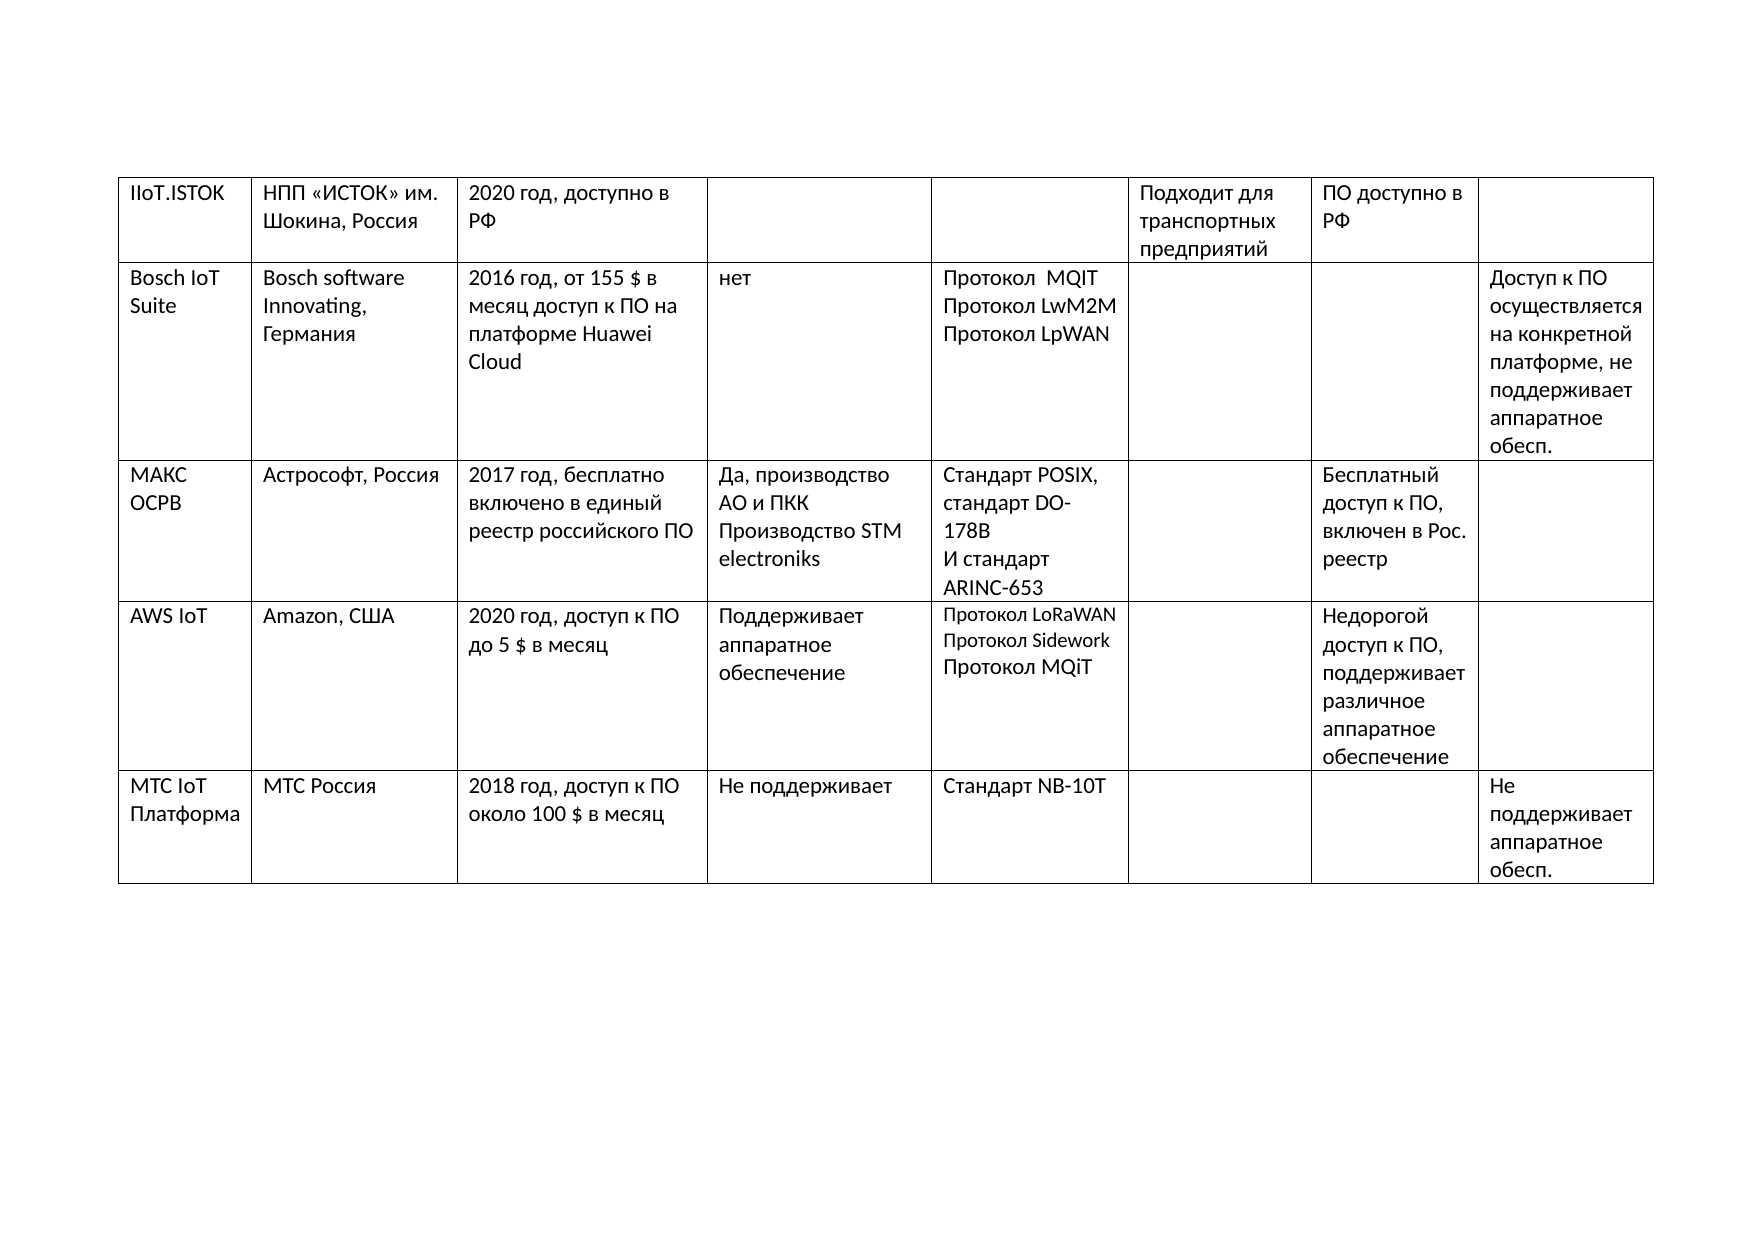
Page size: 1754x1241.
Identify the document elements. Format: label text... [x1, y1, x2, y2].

table_cell Протокол MQIT Протокол LwM2M Протокол LpWAN [932, 263, 1128, 459]
table_cell AWS IoT [119, 602, 251, 770]
table_cell [1479, 178, 1653, 262]
table_cell нет [708, 263, 931, 459]
table_cell Cтандарт NB-10T [932, 771, 1128, 883]
table_cell 2020 год, доступно в РФ [458, 178, 707, 262]
table_cell Протокол LoRaWAN Протокол Sidework Протокол MQiT [932, 602, 1128, 770]
table_cell МТС Россия [252, 771, 457, 883]
table_cell Bosch software Innovating, Германия [252, 263, 457, 459]
table_cell ПО доступно в РФ [1312, 178, 1478, 262]
table_cell [1479, 602, 1653, 770]
table_cell 2020 год, доступ к ПО до 5 $ в месяц [458, 602, 707, 770]
table_cell Недорогой доступ к ПО, поддерживает различное аппаратное обеспечение [1312, 602, 1478, 770]
table_cell Не поддерживает [708, 771, 931, 883]
table_cell 2016 год, от 155 $ в месяц доступ к ПО на платформе Huawei Cloud [458, 263, 707, 459]
table_cell МАКС ОСРВ [119, 461, 251, 601]
table_cell [1129, 771, 1311, 883]
table_cell Да, производство AО и ПКК Производство STM electroniks [708, 461, 931, 601]
table_cell [932, 178, 1128, 262]
table_cell Amazon, CША [252, 602, 457, 770]
table_cell [1129, 461, 1311, 601]
table_cell Астрософт, Россия [252, 461, 457, 601]
table_cell Доступ к ПО осуществляется на конкретной платформе, не поддерживает аппаратное обесп. [1479, 263, 1653, 459]
table_cell [1129, 263, 1311, 459]
table_cell [1312, 771, 1478, 883]
table_cell 2018 год, доступ к ПО около 100 $ в месяц [458, 771, 707, 883]
table_cell Стандарт POSIX, стандарт DO-178B И стандарт ARINC-653 [932, 461, 1128, 601]
table_cell [1479, 461, 1653, 601]
table_cell [1312, 263, 1478, 459]
table_cell 2017 год, бесплатно включено в единый реестр российского ПО [458, 461, 707, 601]
table_cell Подходит для транспортных предприятий [1129, 178, 1311, 262]
table_cell МТС IoT Платформа [119, 771, 251, 883]
table_cell [1129, 602, 1311, 770]
table_cell [708, 178, 931, 262]
table_cell IIoT.ISTOK [119, 178, 251, 262]
table_cell НПП «ИСТОК» им. Шокина, Россия [252, 178, 457, 262]
table_cell Bosch IoT Suite [119, 263, 251, 459]
table_cell Не поддерживает аппаратное обесп. [1479, 771, 1653, 883]
table_cell Бесплатный доступ к ПО, включен в Рос. реестр [1312, 461, 1478, 601]
table_cell Поддерживает аппаратное обеспечение [708, 602, 931, 770]
